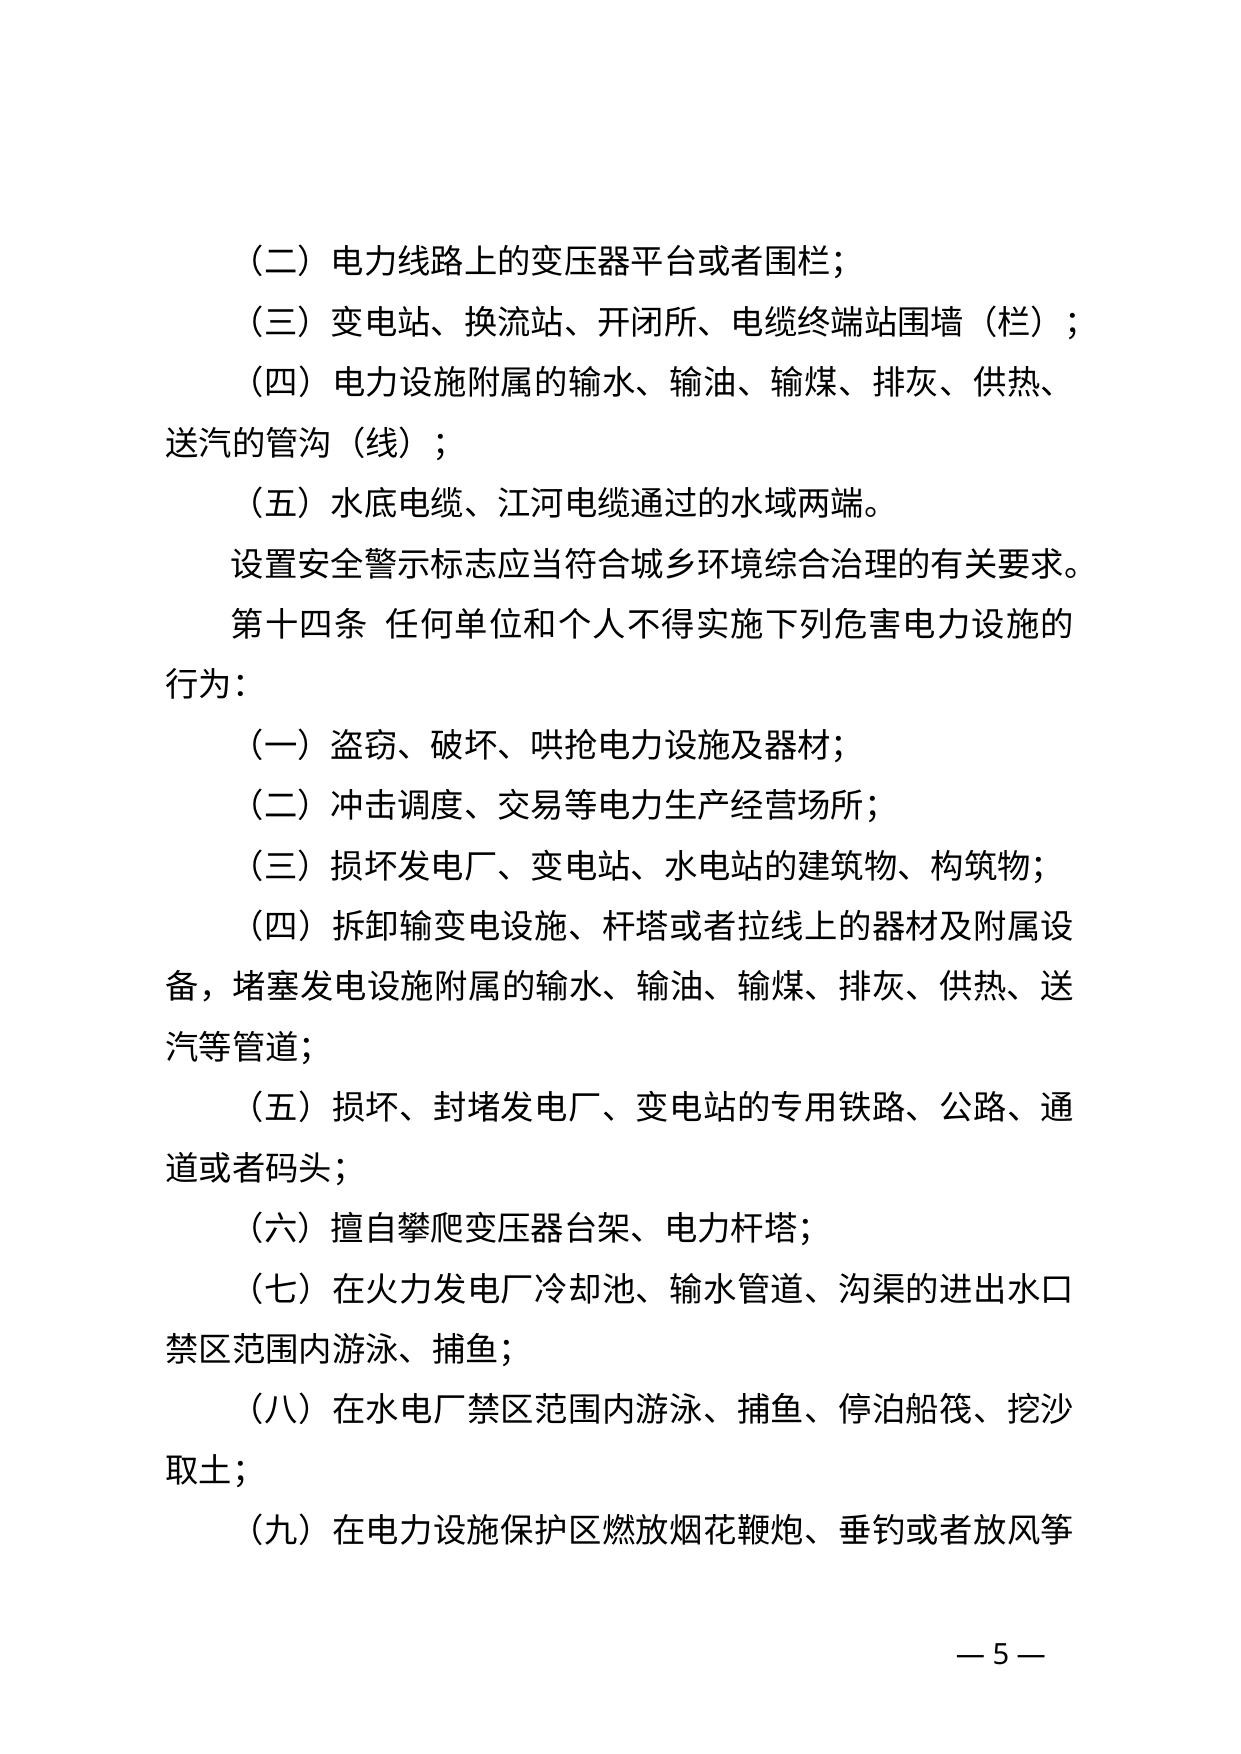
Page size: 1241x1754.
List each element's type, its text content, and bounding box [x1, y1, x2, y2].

text （六）擅自攀爬变压器台架、电力杆塔； [165, 1192, 1075, 1253]
text （八）在水电厂禁区范围内游泳、捕鱼、停泊船筏、挖沙取土； [165, 1373, 1075, 1494]
text （五）损坏、封堵发电厂、变电站的专用铁路、公路、通道或者码头； [165, 1071, 1075, 1192]
text （三）变电站、换流站、开闭所、电缆终端站围墙（栏）； [165, 286, 1075, 346]
text 设置安全警示标志应当符合城乡环境综合治理的有关要求。 [165, 528, 1075, 588]
text （二）冲击调度、交易等电力生产经营场所； [165, 769, 1075, 830]
text （四）电力设施附属的输水、输油、输煤、排灰、供热、送汽的管沟（线）； [165, 346, 1075, 467]
text （四）拆卸输变电设施、杆塔或者拉线上的器材及附属设备，堵塞发电设施附属的输水、输油、输煤、排灰、供热、送汽等管道； [165, 890, 1075, 1071]
text （二）电力线路上的变压器平台或者围栏； [165, 226, 1075, 286]
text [165, 1494, 1075, 1555]
text （三）损坏发电厂、变电站、水电站的建筑物、构筑物； [165, 830, 1075, 890]
text （七）在火力发电厂冷却池、输水管道、沟渠的进出水口禁区范围内游泳、捕鱼； [165, 1253, 1075, 1373]
text （五）水底电缆、江河电缆通过的水域两端。 [165, 467, 1075, 528]
text （一）盗窃、破坏、哄抢电力设施及器材； [165, 709, 1075, 769]
text 第十四条 任何单位和个人不得实施下列危害电力设施的行为： [165, 588, 1075, 709]
